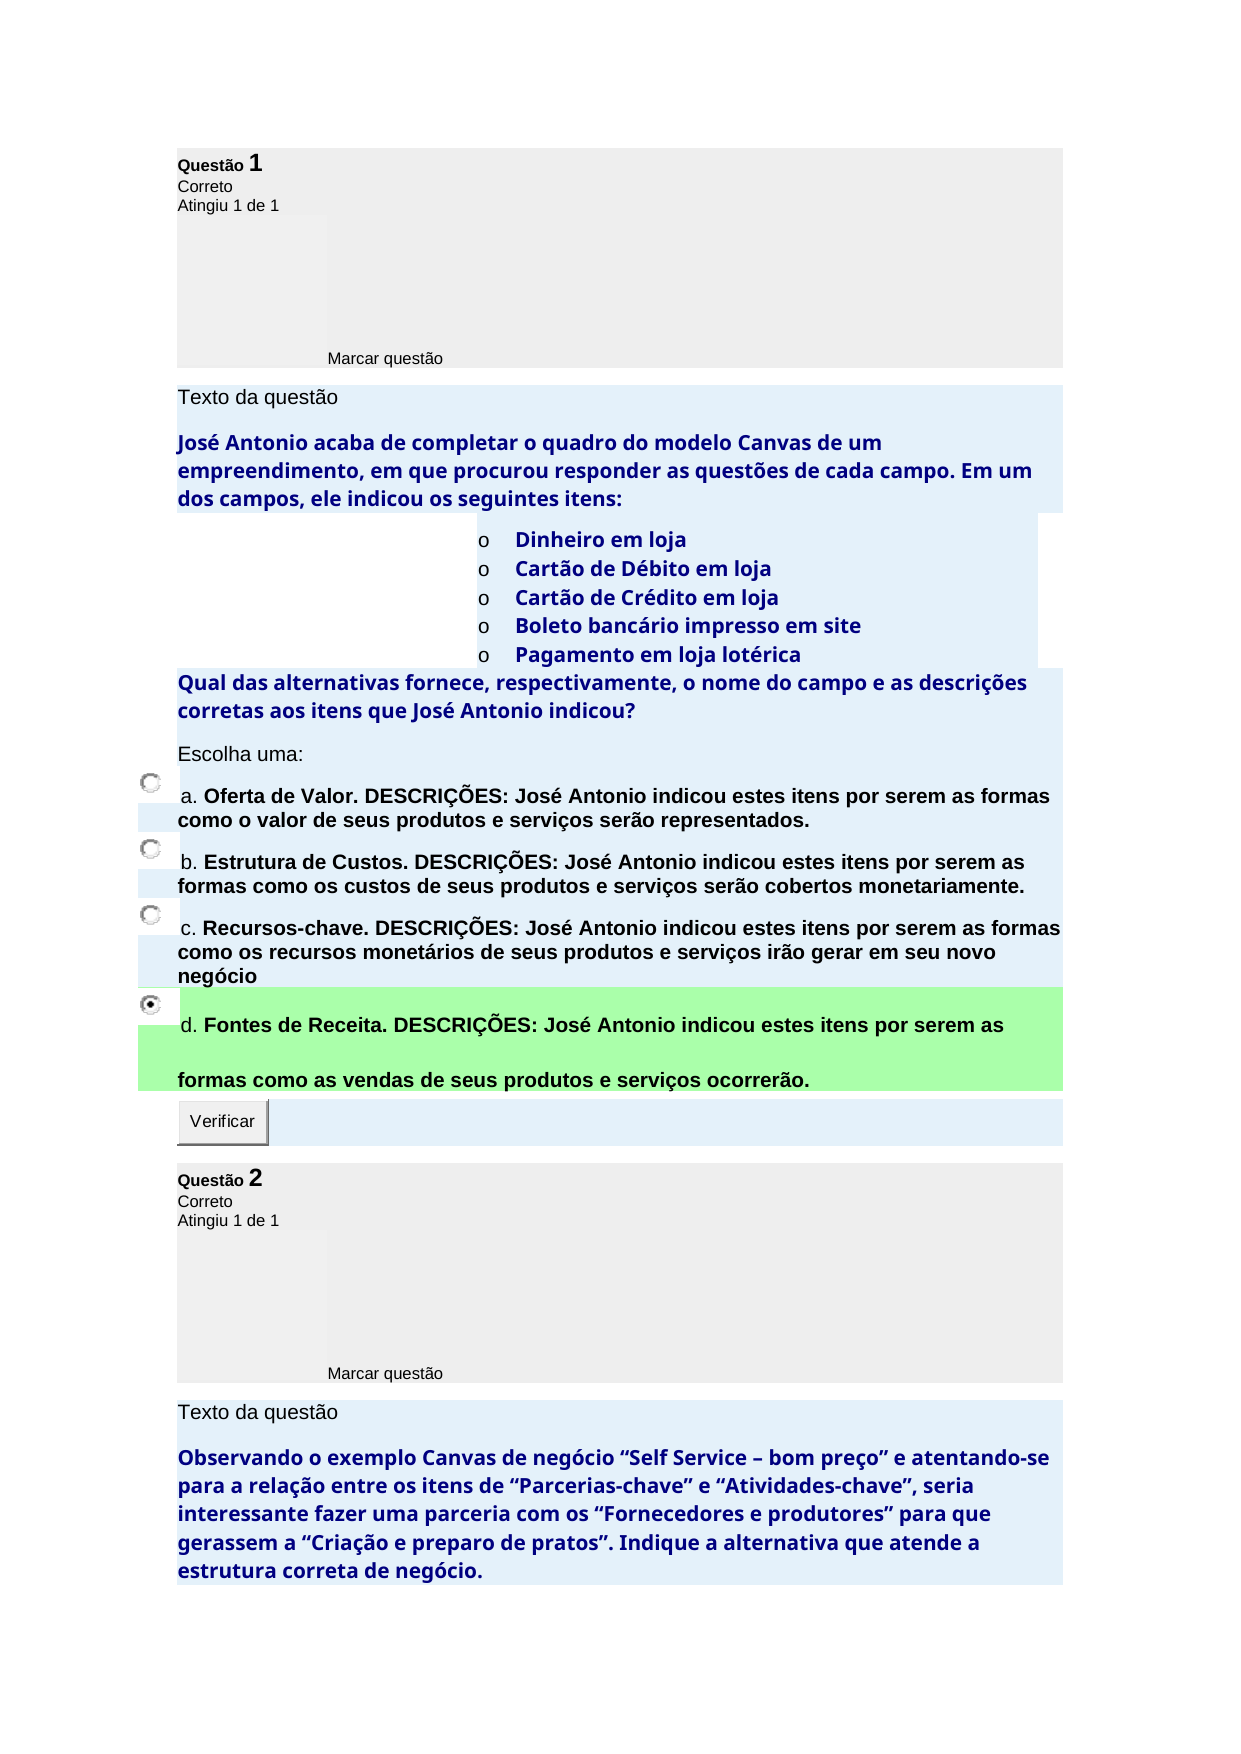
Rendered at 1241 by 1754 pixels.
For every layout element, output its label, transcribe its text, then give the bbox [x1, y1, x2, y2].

list Cartão de Crédito em loja [477, 583, 1038, 611]
text Correto [177, 176, 1063, 196]
text Texto da questão [177, 1400, 1063, 1424]
list Boleto bancário impresso em site [477, 611, 1038, 640]
text Atingiu 1 de 1 [177, 1211, 1063, 1230]
list Dinheiro em loja [477, 526, 1038, 554]
text Marcar questão [177, 1230, 1063, 1383]
text Qual das alternativas fornece, respectivamente, o nome do campo e as descrições corretas aos itens que José Antonio indicou? [177, 668, 1063, 725]
text Questão 2 [177, 1163, 1063, 1191]
text Atingiu 1 de 1 [177, 196, 1063, 215]
text Correto [177, 1191, 1063, 1211]
text b. Estrutura de Custos. DESCRIÇÕES: José Antonio indicou estes itens por serem as formas como os custos de seus produtos e serviços serão cobertos monetariamente. [138, 832, 1063, 898]
text Questão 1 [177, 148, 1063, 176]
text Escolha uma: [177, 742, 1063, 766]
text c. Recursos-chave. DESCRIÇÕES: José Antonio indicou estes itens por serem as formas como os recursos monetários de seus produtos e serviços irão gerar em seu novo negócio [138, 898, 1063, 987]
text a. Oferta de Valor. DESCRIÇÕES: José Antonio indicou estes itens por serem as formas como o valor de seus produtos e serviços serão representados. [138, 766, 1063, 832]
text Texto da questão [177, 385, 1063, 409]
text d. Fontes de Receita. DESCRIÇÕES: José Antonio indicou estes itens por serem as formas como as vendas de seus produtos e serviços ocorrerão. [138, 987, 1063, 1091]
text Observando o exemplo Canvas de negócio “Self Service – bom preço” e atentando-se para a relação entre os itens de “Parcerias-chave” e “Atividades-chave”, seria interessante fazer uma parceria com os “Fornecedores e produtores” para que gerassem a “Criação e preparo de pratos”. Indique a alternativa que atende a estrutura correta de negócio. [177, 1443, 1063, 1585]
text Marcar questão [177, 215, 1063, 368]
text José Antonio acaba de completar o quadro do modelo Canvas de um empreendimento, em que procurou responder as questões de cada campo. Em um dos campos, ele indicou os seguintes itens: [177, 428, 1063, 513]
list Pagamento em loja lotérica [477, 640, 1038, 668]
list Cartão de Débito em loja [477, 554, 1038, 583]
